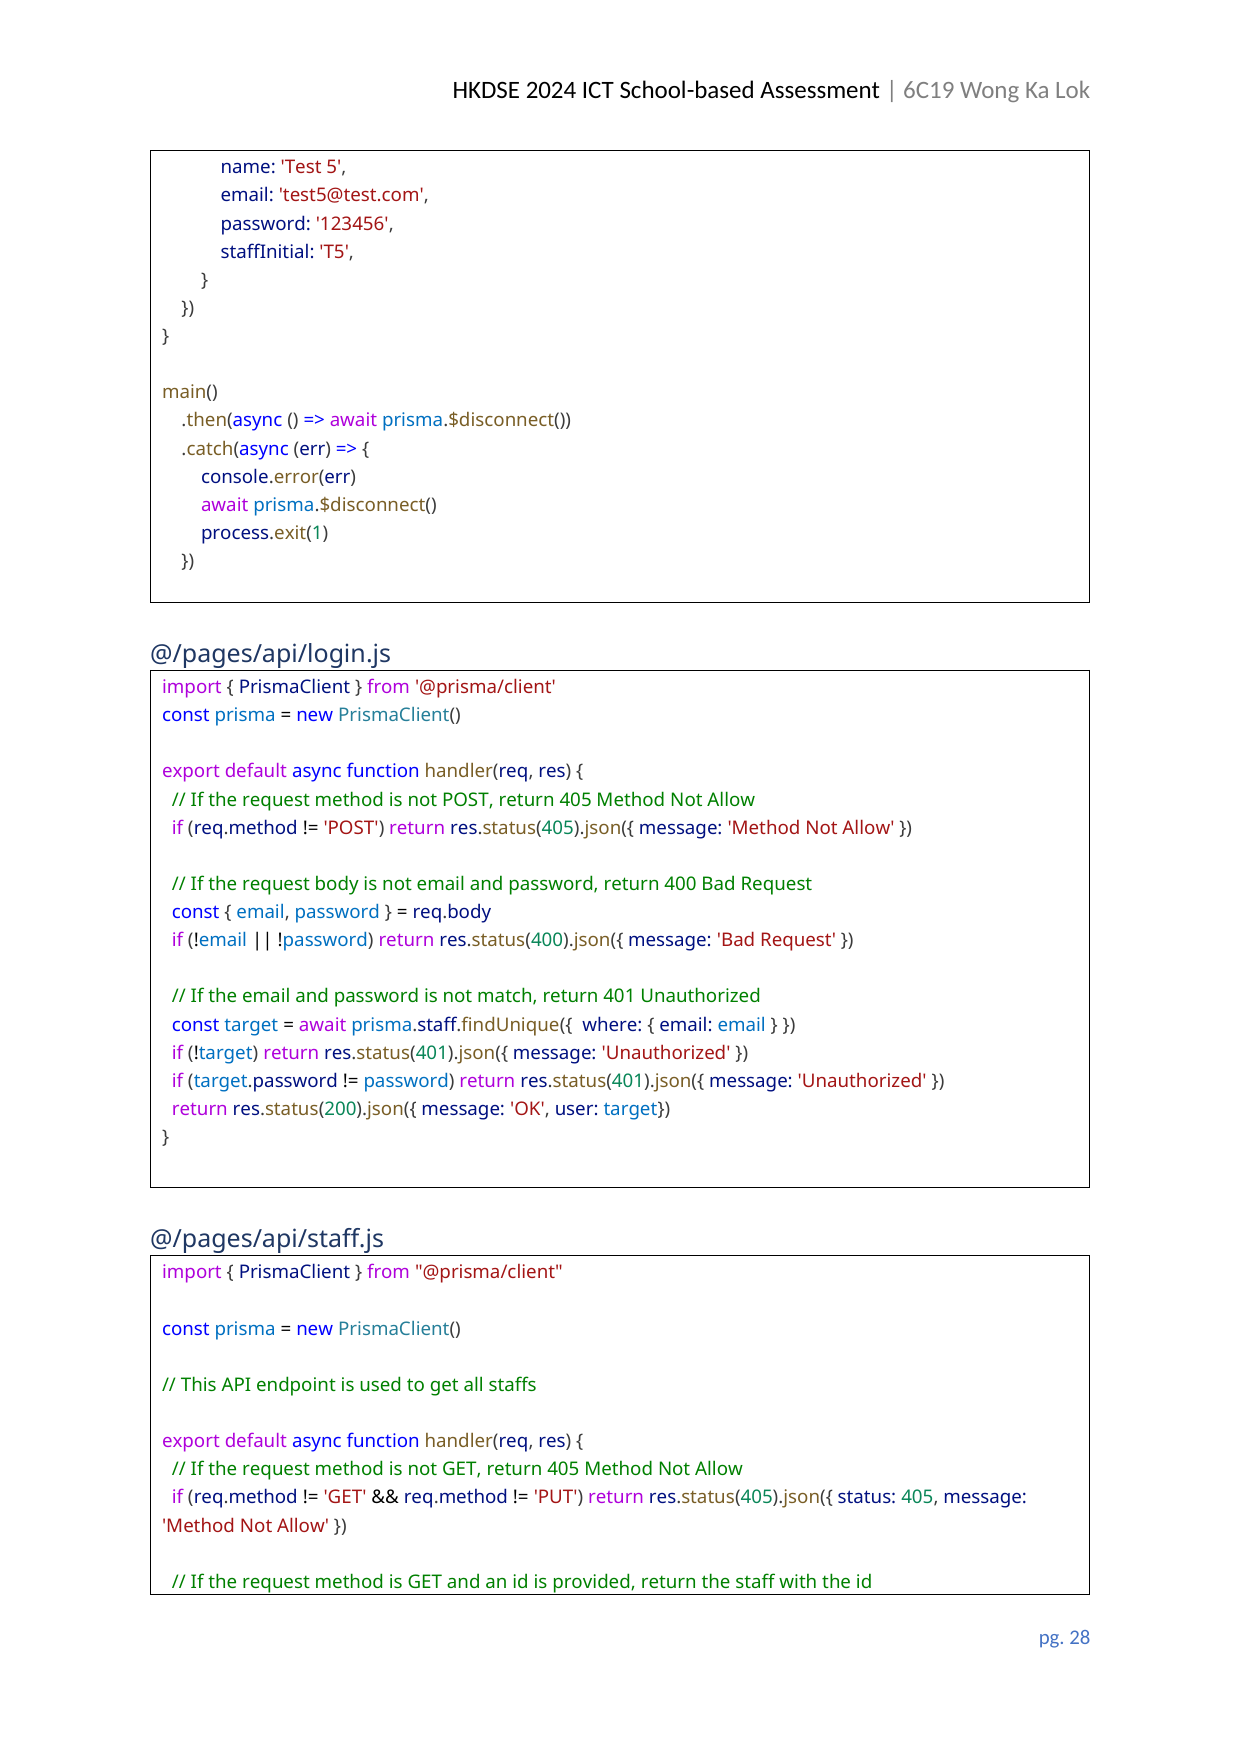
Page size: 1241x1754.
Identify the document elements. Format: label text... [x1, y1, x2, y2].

table_header import { PrismaClient } from '@prisma/client' const prisma = new PrismaClient() export default async function handler(req, res) { // If the request method is not POST, return 405 Method Not Allow if (req.method != 'POST') return res.status(405).json({ message: 'Method Not Allow' }) // If the request body is not email and password, return 400 Bad Request const { email, password } = req.body if (!email || !password) return res.status(400).json({ message: 'Bad Request' }) // If the email and password is not match, return 401 Unauthorized const target = await prisma.staff.findUnique({ where: { email: email } }) if (!target) return res.status(401).json({ message: 'Unauthorized' }) if (target.password != password) return res.status(401).json({ message: 'Unauthorized' }) return res.status(200).json({ message: 'OK', user: target}) } [151, 671, 1089, 1187]
subtitle @/pages/api/login.js [150, 636, 1090, 670]
subtitle @/pages/api/staff.js [150, 1221, 1090, 1255]
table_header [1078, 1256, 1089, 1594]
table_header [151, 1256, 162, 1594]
